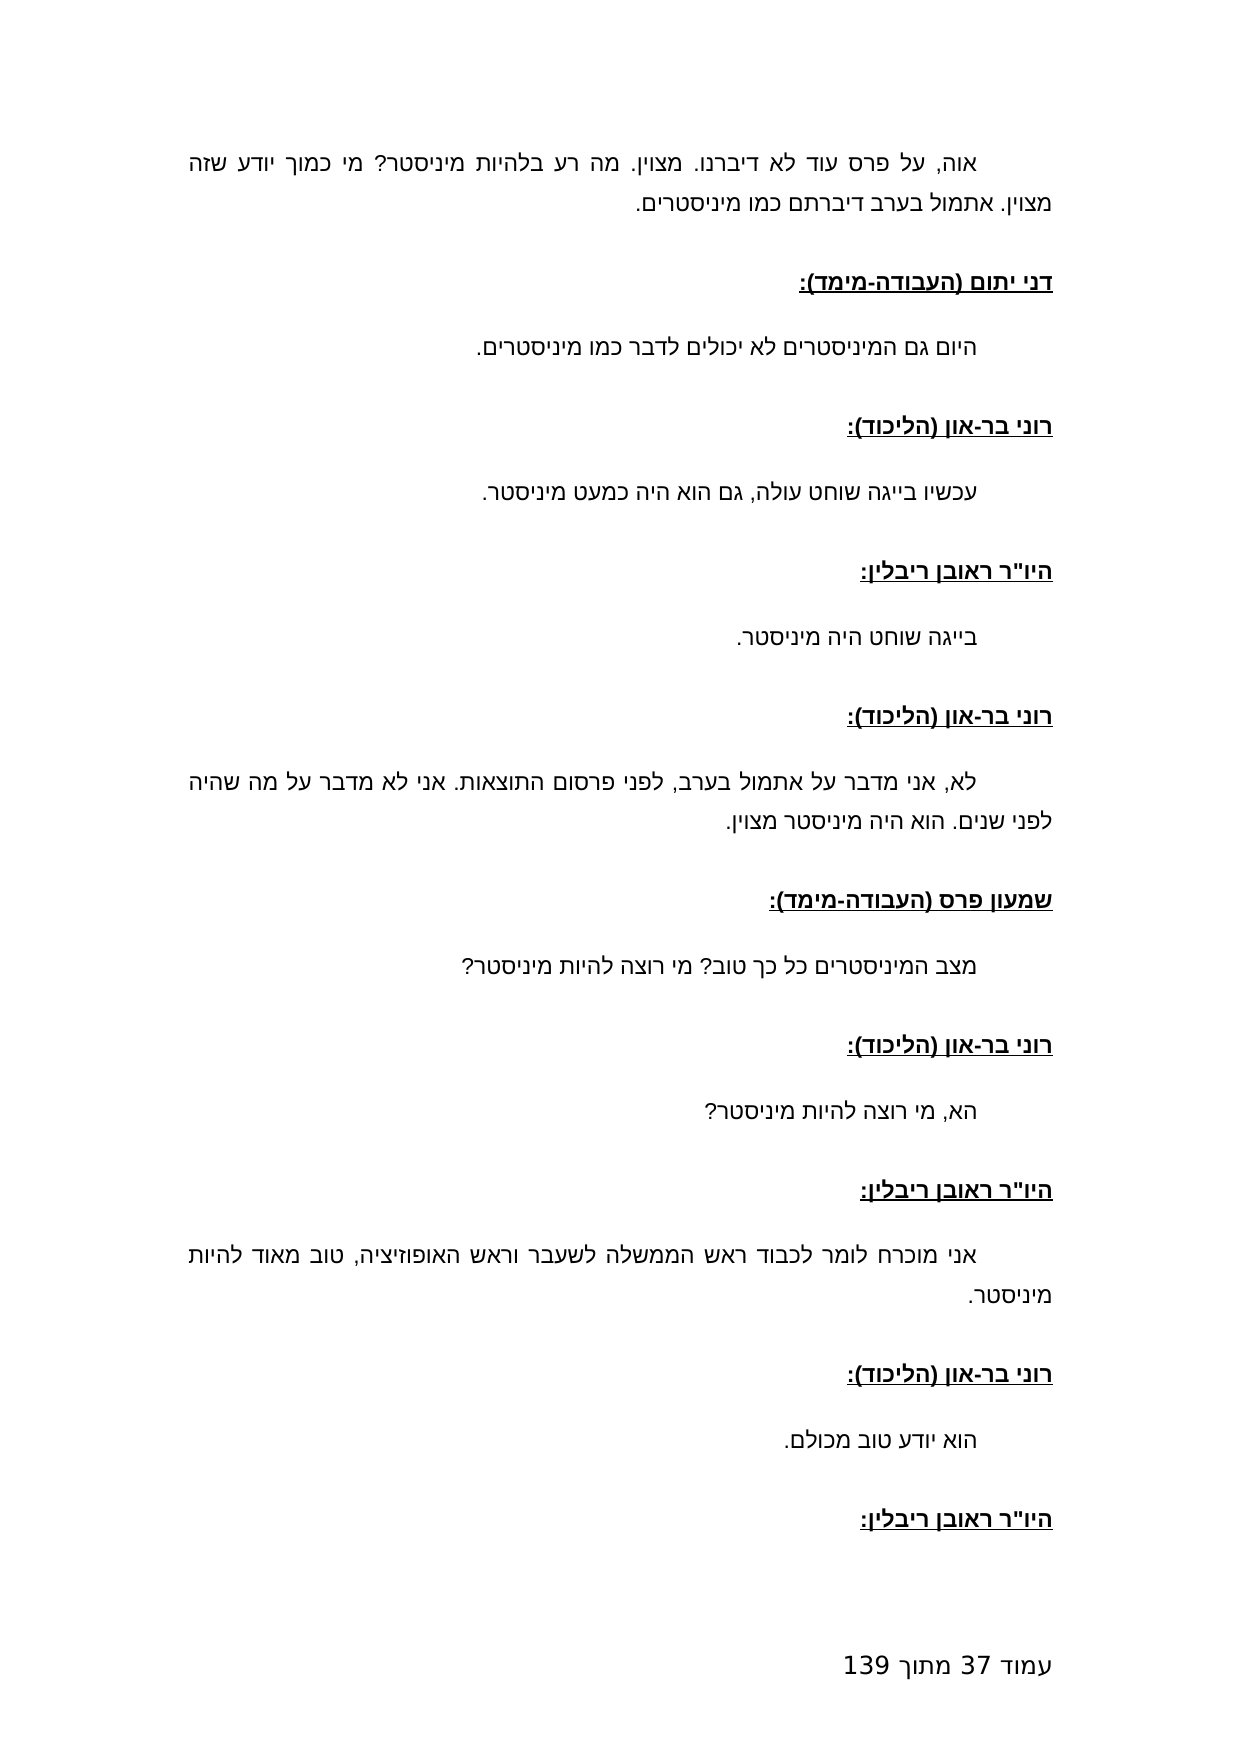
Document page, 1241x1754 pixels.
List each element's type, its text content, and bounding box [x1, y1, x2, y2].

text עכשיו בייגה שוחט עולה, גם הוא היה כמעט מיניסטר. [187, 479, 1053, 505]
text אני מוכרח לומר לכבוד ראש הממשלה לשעבר וראש האופוזיציה, טוב מאוד להיות מיניסטר. [187, 1242, 1053, 1308]
text רוני בר-און (הליכוד): [187, 1032, 1053, 1058]
text רוני בר-און (הליכוד): [187, 703, 1053, 729]
text הא, מי רוצה להיות מיניסטר? [187, 1098, 1053, 1124]
text לא, אני מדבר על אתמול בערב, לפני פרסום התוצאות. אני לא מדבר על מה שהיה לפני שנים. הוא היה מיניסטר מצוין. [187, 769, 1053, 834]
text דני יתום (העבודה-מימד): [187, 268, 1053, 295]
text שמעון פרס (העבודה-מימד): [187, 887, 1053, 913]
text היו"ר ראובן ריבלין: [187, 1506, 1053, 1532]
text היו"ר ראובן ריבלין: [187, 1177, 1053, 1203]
text מצב המיניסטרים כל כך טוב? מי רוצה להיות מיניסטר? [187, 953, 1053, 979]
text אוה, על פרס עוד לא דיברנו. מצוין. מה רע בלהיות מיניסטר? מי כמוך יודע שזה מצוין. אתמול בערב דיברתם כמו מיניסטרים. [187, 150, 1053, 216]
text רוני בר-און (הליכוד): [187, 1361, 1053, 1387]
text רוני בר-און (הליכוד): [187, 413, 1053, 439]
text הוא יודע טוב מכולם. [187, 1427, 1053, 1453]
text בייגה שוחט היה מיניסטר. [187, 624, 1053, 650]
text היו"ר ראובן ריבלין: [187, 558, 1053, 584]
text היום גם המיניסטרים לא יכולים לדבר כמו מיניסטרים. [187, 334, 1053, 361]
